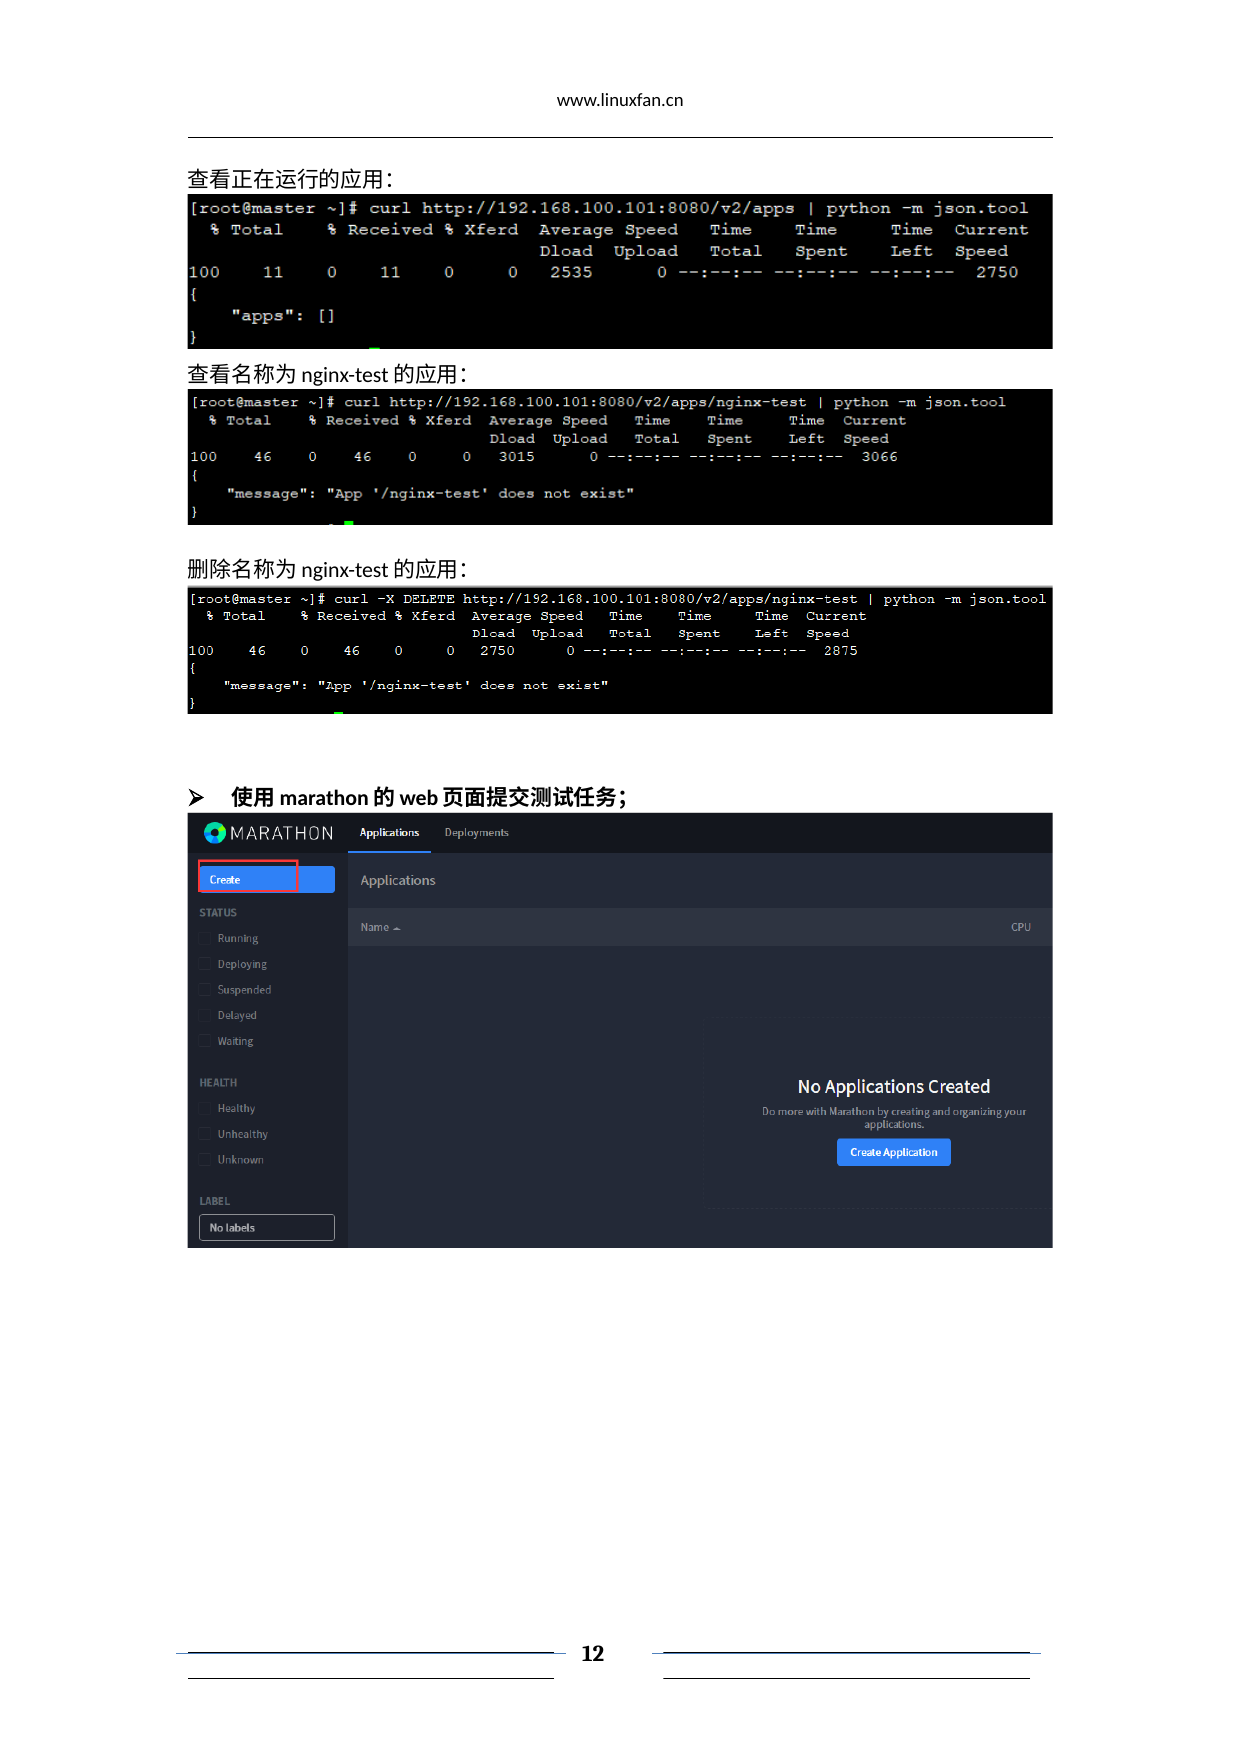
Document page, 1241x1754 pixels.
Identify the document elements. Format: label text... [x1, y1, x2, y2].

picture [187, 812, 1053, 1248]
list 使用marathon的web页面提交测试任务； [187, 779, 1053, 812]
text 查看正在运行的应用： [187, 162, 1053, 194]
picture [187, 194, 1053, 349]
picture [187, 584, 1053, 714]
picture [187, 389, 1053, 525]
text 删除名称为nginx-test的应用： [187, 552, 1053, 584]
text 查看名称为nginx-test的应用： [187, 357, 1053, 389]
